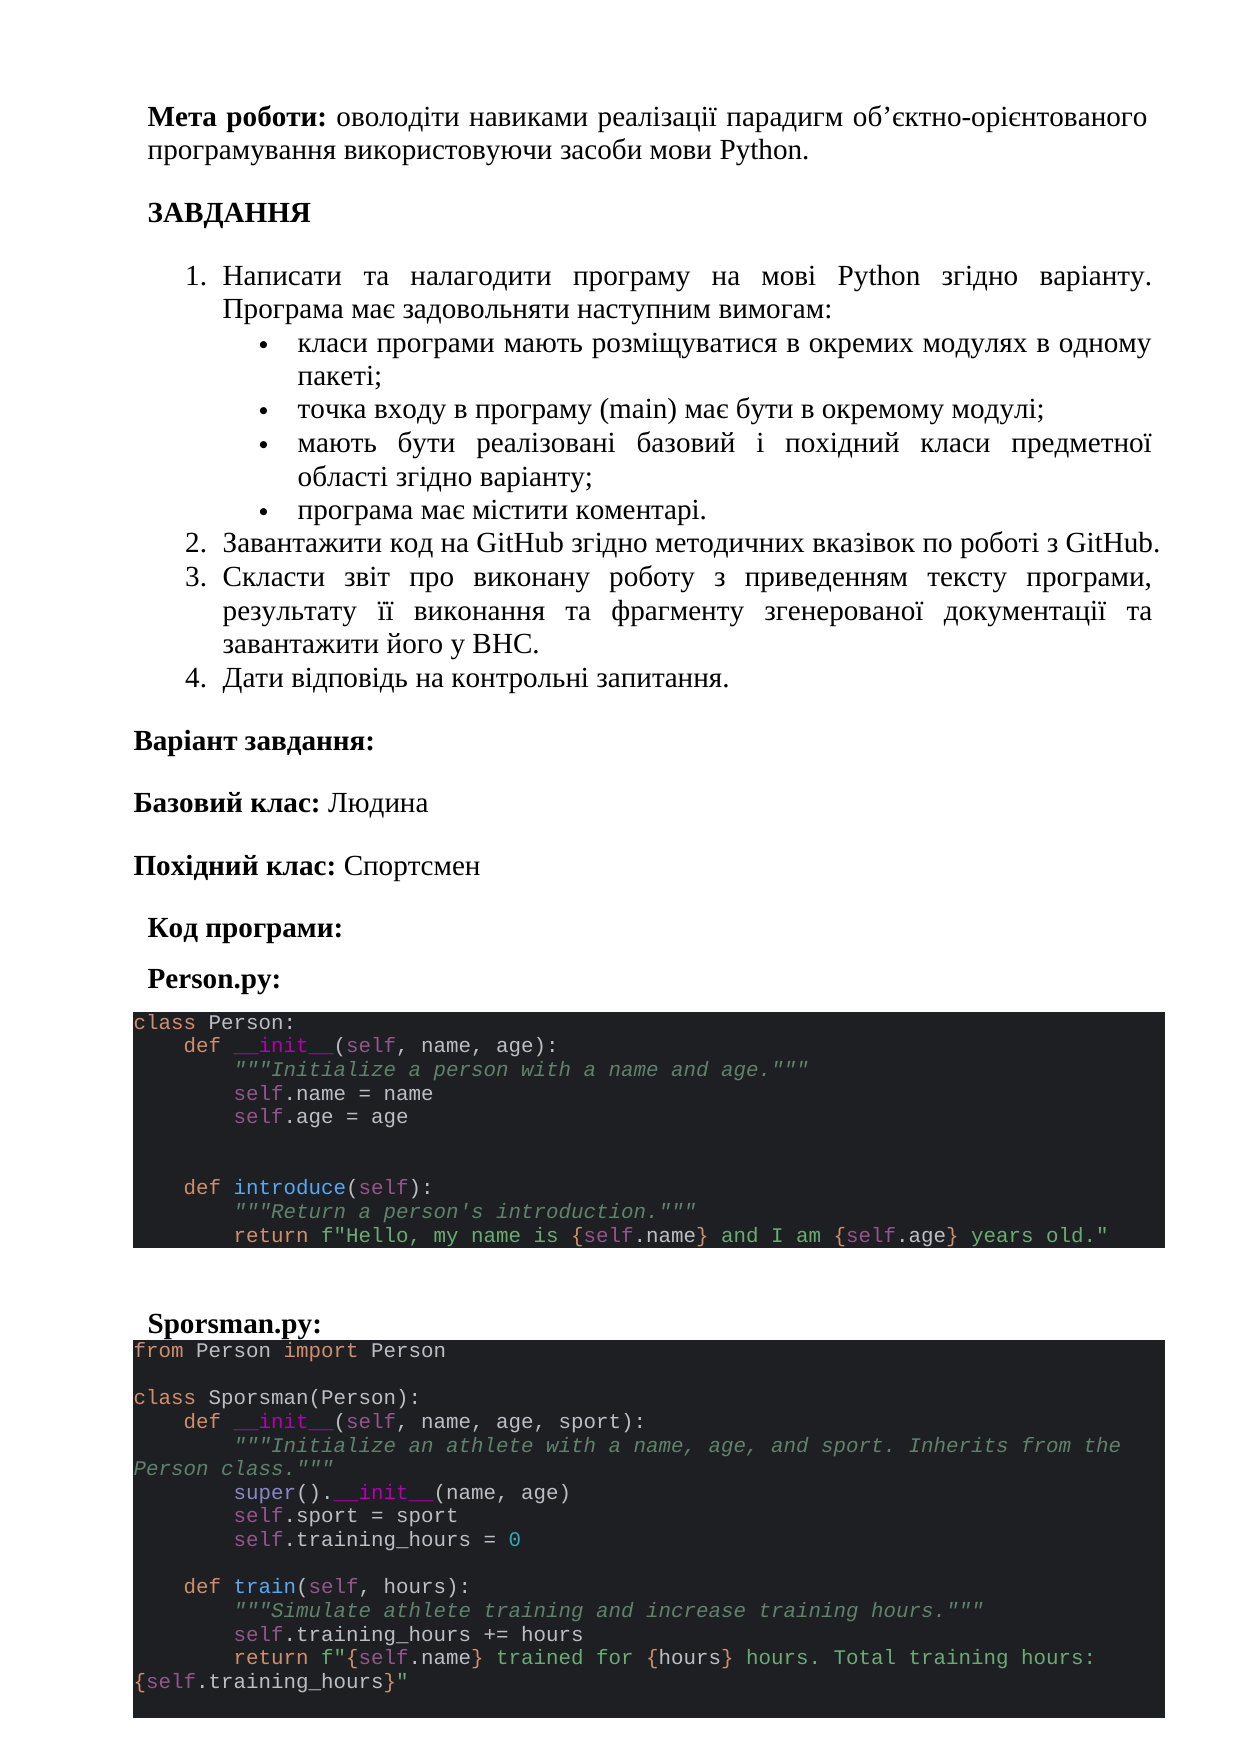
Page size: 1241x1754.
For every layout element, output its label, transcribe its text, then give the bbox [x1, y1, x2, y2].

text Мета роботи: оволодіти навиками реалізації парадигм об’єктно-орієнтованого програмування використовуючи засоби мови Python. [147, 99, 1165, 166]
text Похідний клас: Спортсмен [133, 848, 1165, 882]
list Завантажити код на GitHub згідно методичних вказівок по роботі з GitHub. [185, 526, 1165, 559]
list класи програми мають розміщуватися в окремих модулях в одному пакеті; [260, 325, 1152, 392]
list Написати та налагодити програму на мові Python згідно варіанту. Програма має задовольняти наступним вимогам: [185, 258, 1152, 325]
subtitle Базовий клас: Людина [133, 785, 1167, 818]
subtitle ЗАВДАННЯ [147, 195, 1165, 228]
text class Person: def __init__(self, name, age): """Initialize a person with a name and age.""" self.name = name self.age = age def introduce(self): """Return a person's introduction.""" return f"Hello, my name is {self.name} and I am {self.age} years old." [133, 1012, 1165, 1248]
list програма має містити коментарі. [260, 492, 1165, 526]
list Скласти звіт про виконану роботу з приведенням тексту програми, результату її виконання та фрагменту згенерованої документації та завантажити його у ВНС. [185, 559, 1152, 660]
list мають бути реалізовані базовий і похідний класи предметної області згідно варіанту; [260, 425, 1152, 492]
subtitle Варіант завдання: [133, 723, 1167, 756]
list Дати відповідь на контрольні запитання. [185, 660, 1165, 694]
subtitle Код програми: Person.py: [147, 911, 345, 995]
text Sporsman.py: [147, 1306, 1165, 1340]
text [133, 1340, 1165, 1718]
list точка входу в програму (main) має бути в окремому модулі; [260, 392, 1165, 425]
